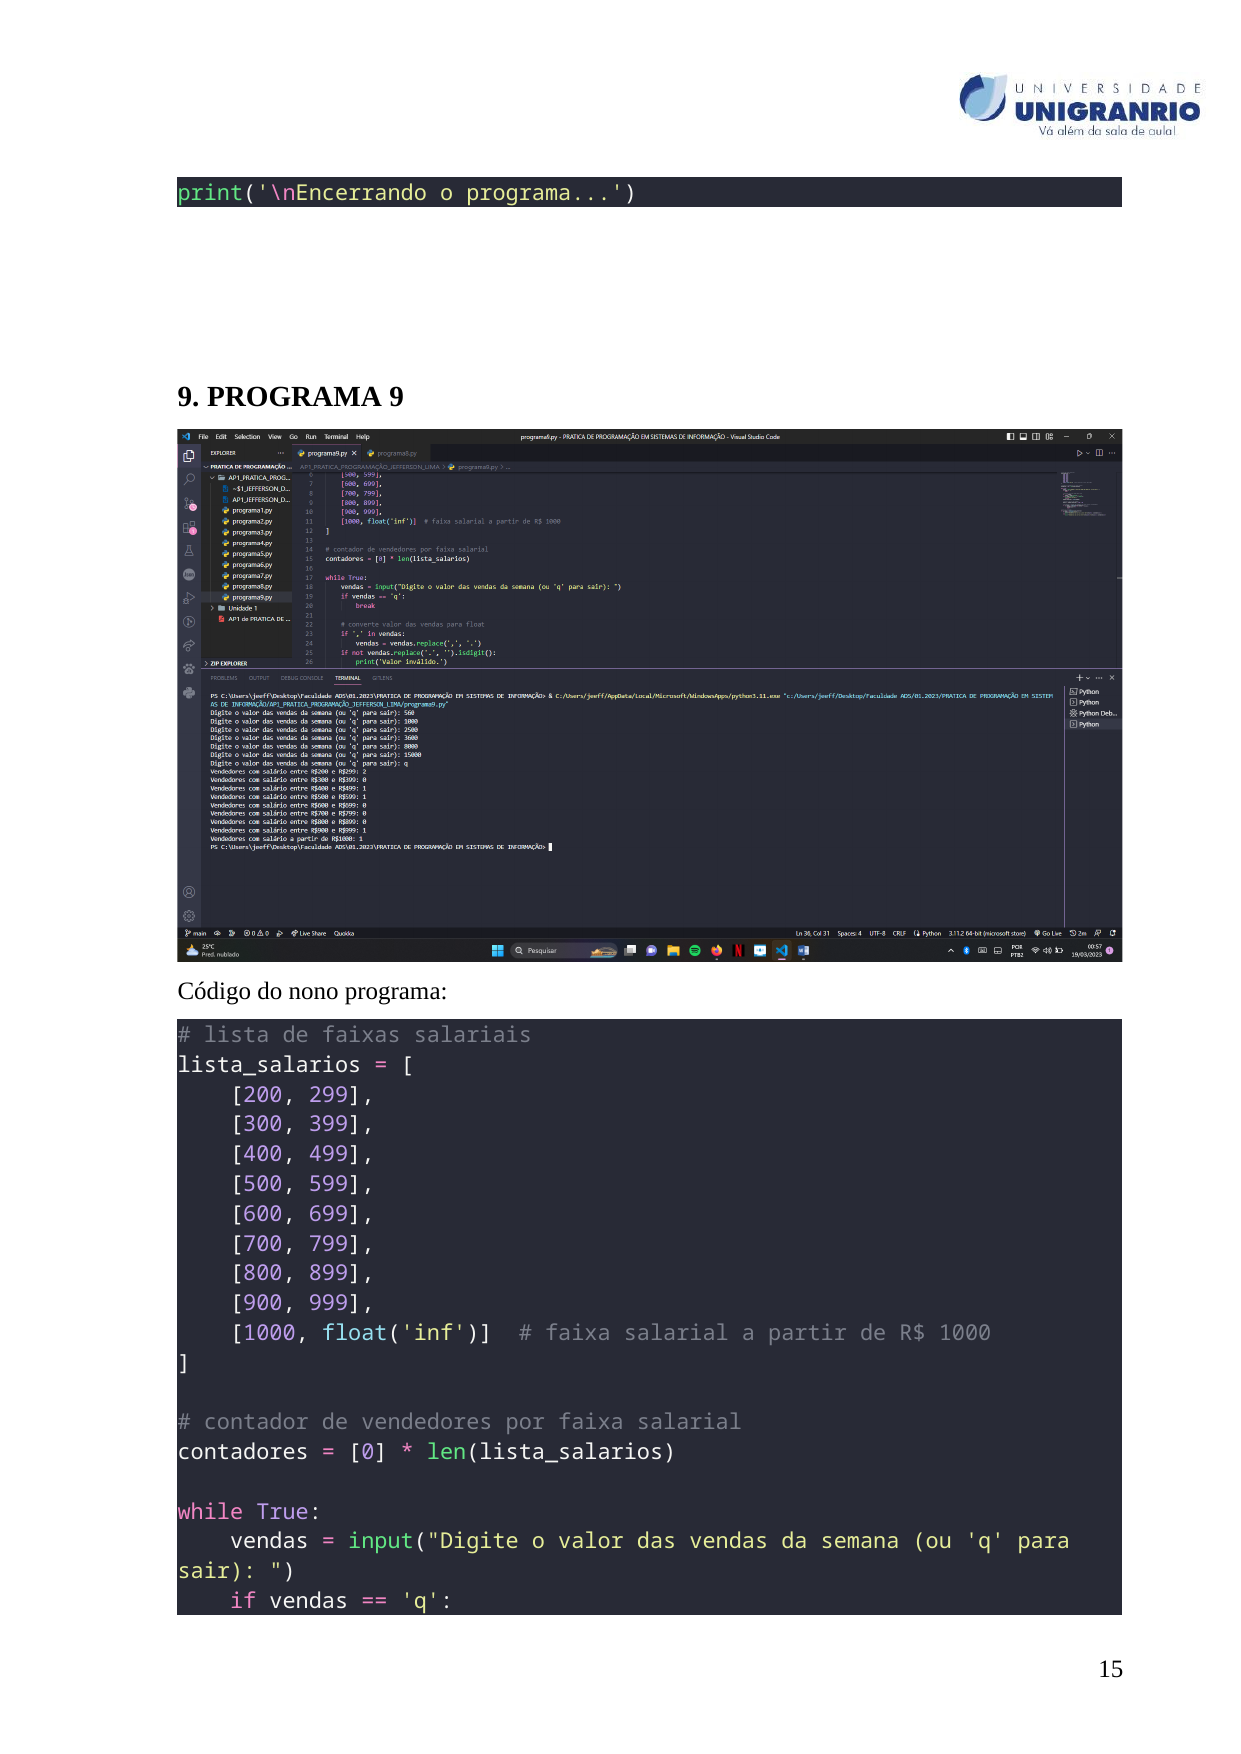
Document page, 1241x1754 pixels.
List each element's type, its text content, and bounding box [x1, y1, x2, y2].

text vendas = input("Digite o valor das vendas da semana (ou 'q' para sair): ") [177, 1526, 1122, 1585]
text if vendas == 'q': [177, 1585, 1122, 1615]
text [500, 599], [177, 1168, 1122, 1198]
text while True: [177, 1496, 1122, 1526]
text Código do nono programa: [177, 976, 1122, 1005]
text [400, 499], [177, 1138, 1122, 1168]
text [600, 699], [177, 1198, 1122, 1228]
text [200, 299], [177, 1079, 1122, 1108]
text [800, 899], [177, 1257, 1122, 1287]
text lista_salarios = [ [177, 1049, 1122, 1079]
text [300, 399], [177, 1108, 1122, 1138]
text [900, 999], [177, 1287, 1122, 1317]
picture [177, 429, 1123, 962]
text [700, 799], [177, 1228, 1122, 1257]
text contadores = [0] * len(lista_salarios) [177, 1436, 1122, 1466]
text # lista de faixas salariais [177, 1019, 1122, 1049]
picture [959, 72, 1210, 140]
text print('\nEncerrando o programa...') [177, 177, 1122, 207]
text [1000, float('inf')] # faixa salarial a partir de R$ 1000 [177, 1317, 1122, 1347]
list PROGRAMA 9 [177, 379, 1122, 413]
text # contador de vendedores por faixa salarial [177, 1406, 1122, 1436]
text ] [177, 1347, 1122, 1377]
